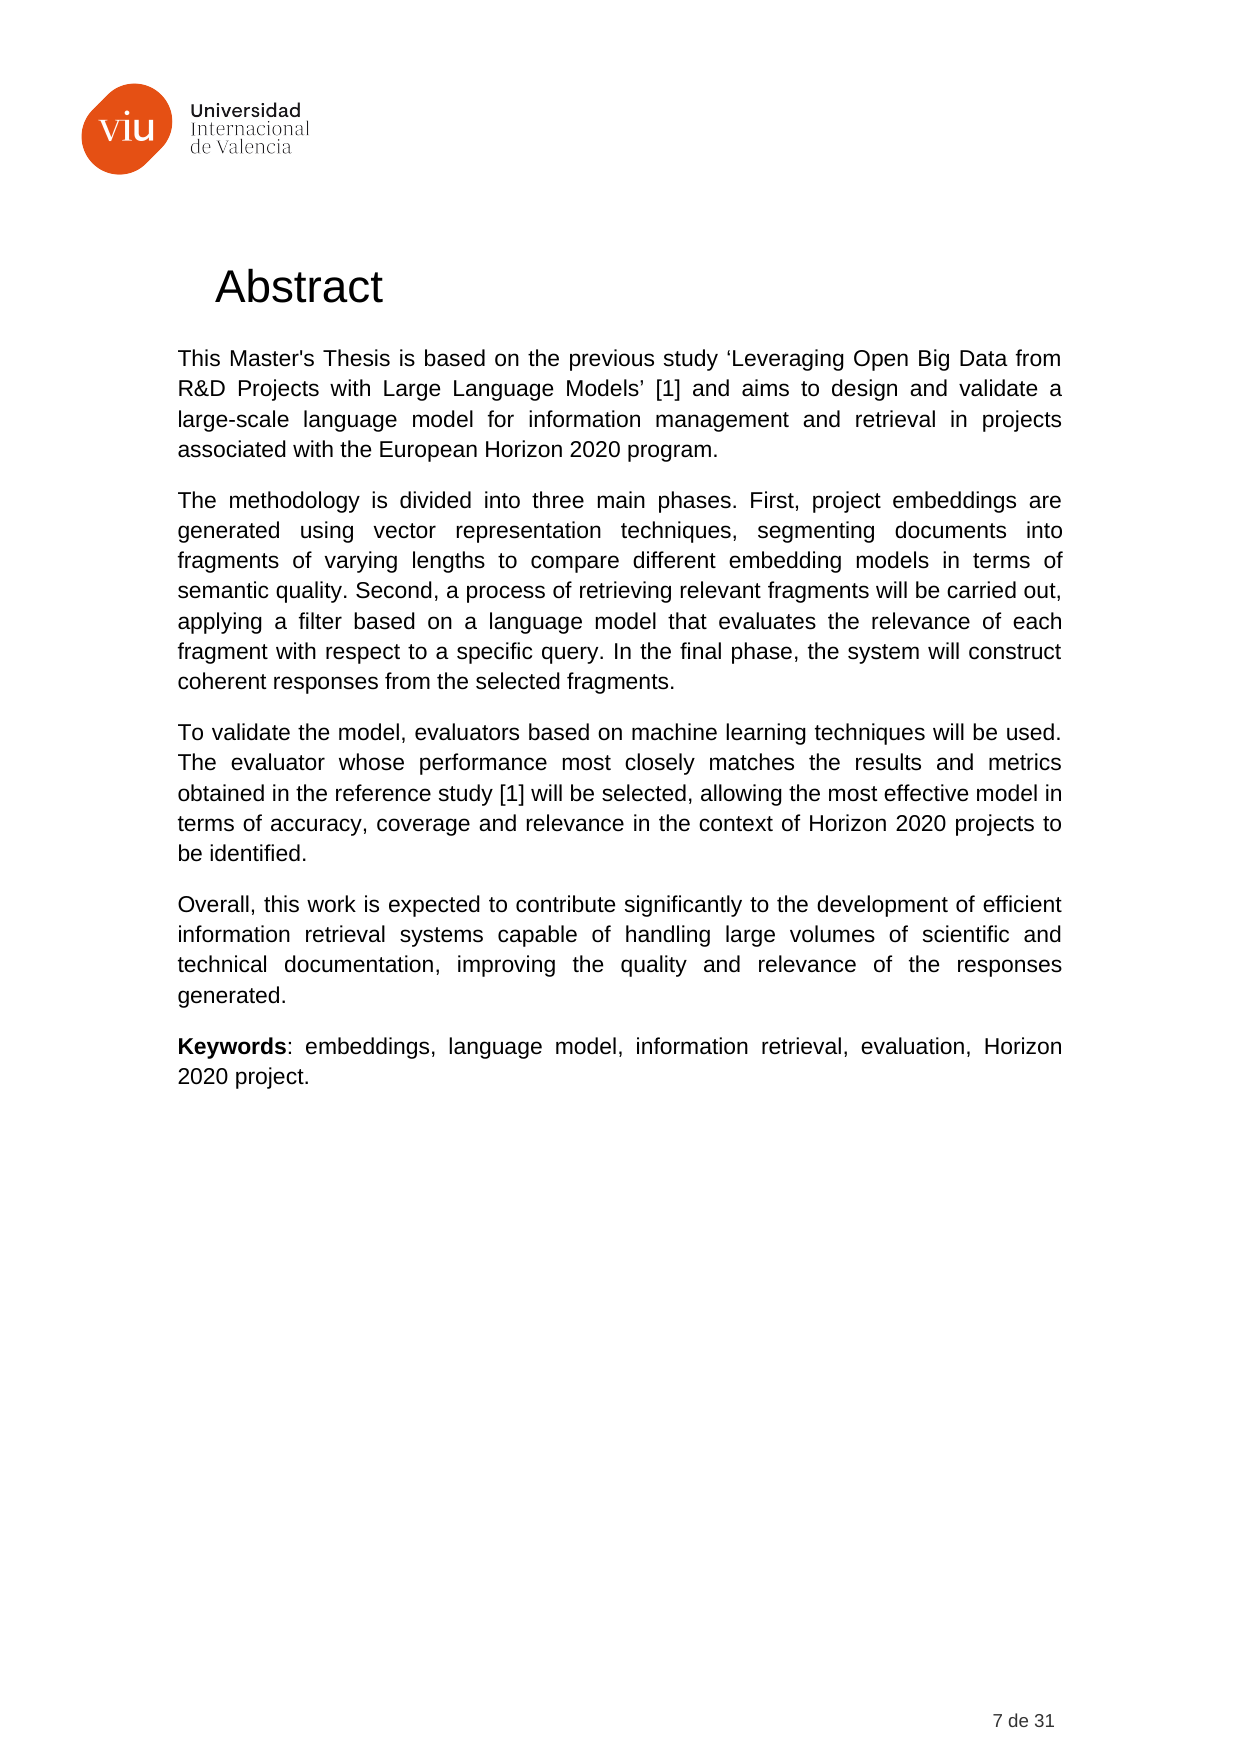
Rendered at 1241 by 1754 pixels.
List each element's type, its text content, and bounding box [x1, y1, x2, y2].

text The methodology is divided into three main phases. First, project embeddings are generated using vector representation techniques, segmenting documents into fragments of varying lengths to compare different embedding models in terms of semantic quality. Second, a process of retrieving relevant fragments will be carried out, applying a filter based on a language model that evaluates the relevance of each fragment with respect to a specific query. In the final phase, the system will construct coherent responses from the selected fragments. [177, 487, 1063, 694]
subtitle Abstract [215, 259, 1063, 312]
text This Master's Thesis is based on the previous study ‘Leveraging Open Big Data from R&D Projects with Large Language Models’ [1] and aims to design and validate a large-scale language model for information management and retrieval in projects associated with the European Horizon 2020 program. [177, 345, 1063, 462]
picture [60, 62, 330, 197]
text To validate the model, evaluators based on machine learning techniques will be used. The evaluator whose performance most closely matches the results and metrics obtained in the reference study [1] will be selected, allowing the most effective model in terms of accuracy, coverage and relevance in the context of Horizon 2020 projects to be identified. [177, 719, 1063, 866]
text Keywords: embeddings, language model, information retrieval, evaluation, Horizon 2020 project. [177, 1033, 1063, 1089]
text Overall, this work is expected to contribute significantly to the development of efficient information retrieval systems capable of handling large volumes of scientific and technical documentation, improving the quality and relevance of the responses generated. [177, 891, 1063, 1008]
